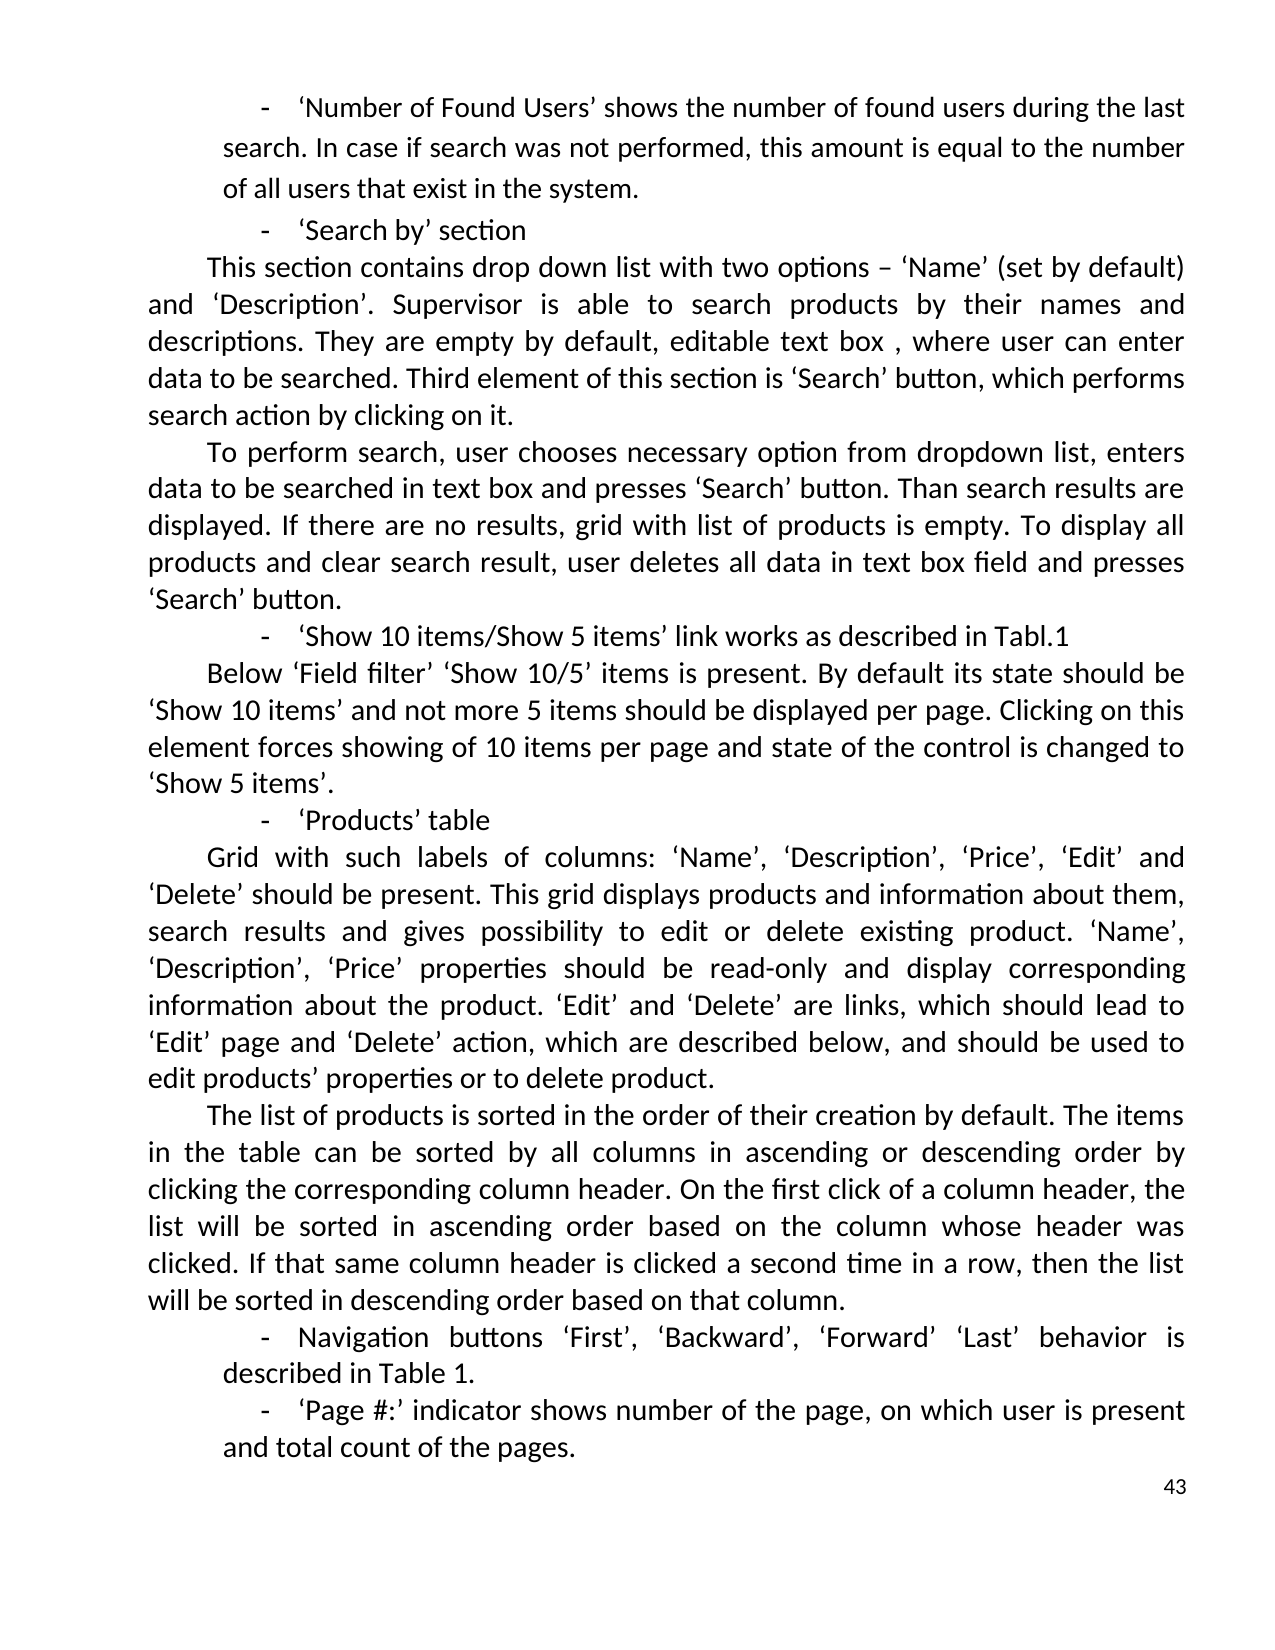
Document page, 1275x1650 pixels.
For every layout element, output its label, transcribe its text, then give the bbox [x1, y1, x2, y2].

text Grid with such labels of columns: ‘Name’, ‘Description’, ‘Price’, ‘Edit’ and ‘Delete’ should be present. This grid displays products and information about them, search results and gives possibility to edit or delete existing product. ‘Name’, ‘Description’, ‘Price’ properties should be read-only and display corresponding information about the product. ‘Edit’ and ‘Delete’ are links, which should lead to ‘Edit’ page and ‘Delete’ action, which are described below, and should be used to edit products’ properties or to delete product. [148, 838, 1186, 1096]
list ‘Page #:’ indicator shows number of the page, on which user is present and total count of the pages. [223, 1391, 1186, 1465]
text To perform search, user chooses necessary option from dropdown list, enters data to be searched in text box and presses ‘Search’ button. Than search results are displayed. If there are no results, grid with list of products is empty. To display all products and clear search result, user deletes all data in text box field and presses ‘Search’ button. [148, 433, 1186, 617]
list ‘Number of Found Users’ shows the number of found users during the last search. In case if search was not performed, this amount is equal to the number of all users that exist in the system. [223, 88, 1186, 206]
list Navigation buttons ‘First’, ‘Backward’, ‘Forward’ ‘Last’ behavior is described in Table 1. [223, 1318, 1186, 1391]
list ‘Products’ table [223, 801, 1186, 838]
text Below ‘Field filter’ ‘Show 10/5’ items is present. By default its state should be ‘Show 10 items’ and not more 5 items should be displayed per page. Clicking on this element forces showing of 10 items per page and state of the control is changed to ‘Show 5 items’. [148, 654, 1186, 801]
text The list of products is sorted in the order of their creation by default. The items in the table can be sorted by all columns in ascending or descending order by clicking the corresponding column header. On the first click of a column header, the list will be sorted in ascending order based on the column whose header was clicked. If that same column header is clicked a second time in a row, then the list will be sorted in descending order based on that column. [148, 1096, 1186, 1318]
list ‘Search by’ section [223, 211, 1186, 248]
text This section contains drop down list with two options – ‘Name’ (set by default) and ‘Description’. Supervisor is able to search products by their names and descriptions. They are empty by default, editable text box , where user can enter data to be searched. Third element of this section is ‘Search’ button, which performs search action by clicking on it. [148, 248, 1186, 433]
list ‘Show 10 items/Show 5 items’ link works as described in Tabl.1 [223, 617, 1186, 654]
